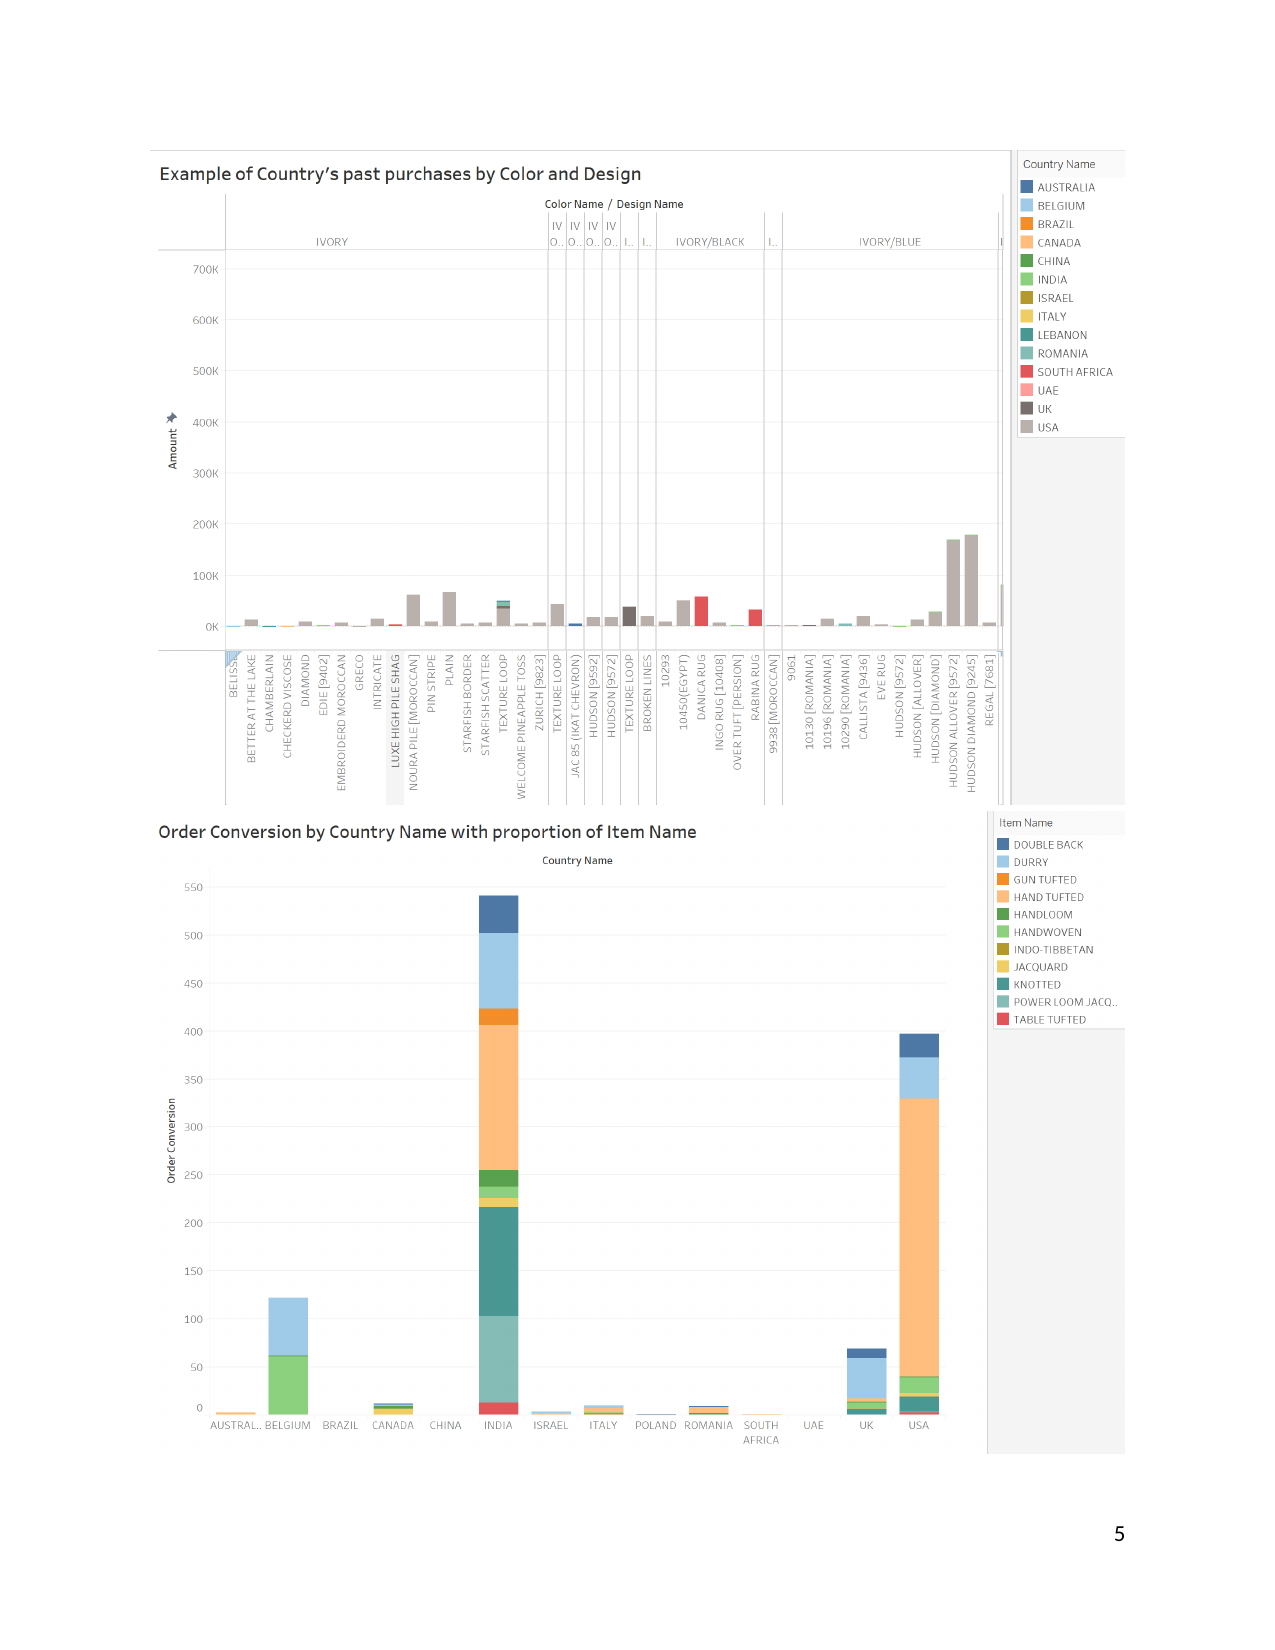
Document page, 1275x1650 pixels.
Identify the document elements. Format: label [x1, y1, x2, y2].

picture [150, 150, 1125, 805]
picture [150, 811, 1125, 1454]
